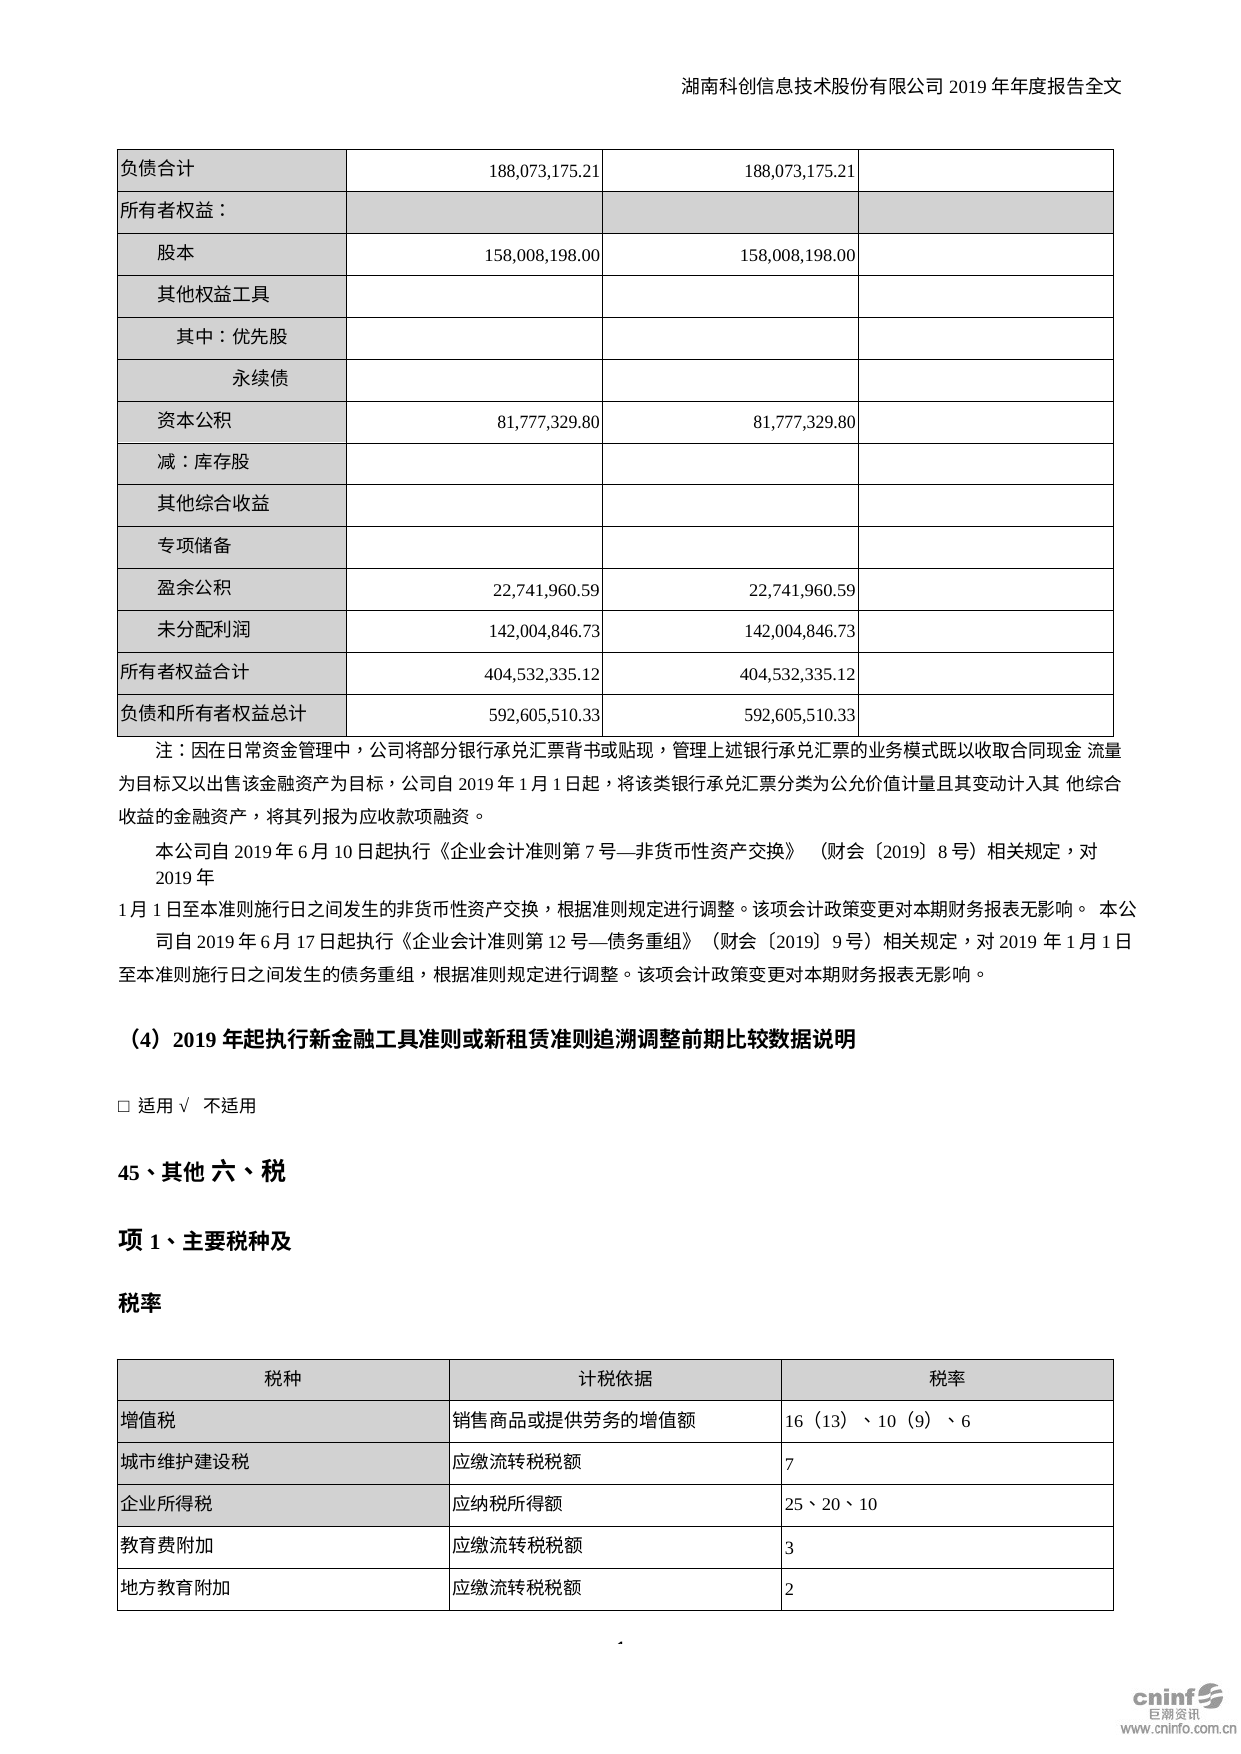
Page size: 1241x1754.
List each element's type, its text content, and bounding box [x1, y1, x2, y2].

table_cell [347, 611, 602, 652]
subtitle （4）2019 年起执行新金融工具准则或新租赁准则追溯调整前期比较数据说明 [118, 1024, 1138, 1054]
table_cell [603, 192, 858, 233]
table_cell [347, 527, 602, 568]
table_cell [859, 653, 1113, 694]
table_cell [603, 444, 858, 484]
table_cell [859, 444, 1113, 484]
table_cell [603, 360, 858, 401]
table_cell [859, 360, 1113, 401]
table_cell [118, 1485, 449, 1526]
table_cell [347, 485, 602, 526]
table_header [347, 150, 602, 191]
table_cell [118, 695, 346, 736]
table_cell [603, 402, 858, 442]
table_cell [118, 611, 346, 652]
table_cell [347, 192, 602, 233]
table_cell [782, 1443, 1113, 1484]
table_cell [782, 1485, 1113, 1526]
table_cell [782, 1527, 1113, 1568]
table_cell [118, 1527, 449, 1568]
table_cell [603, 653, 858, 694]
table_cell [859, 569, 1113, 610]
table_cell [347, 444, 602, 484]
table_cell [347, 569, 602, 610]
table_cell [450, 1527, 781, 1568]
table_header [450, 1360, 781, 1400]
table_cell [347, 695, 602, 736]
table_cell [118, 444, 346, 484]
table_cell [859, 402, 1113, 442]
text 45、其他 六、税项 1、主要税种及税率 [118, 1154, 306, 1317]
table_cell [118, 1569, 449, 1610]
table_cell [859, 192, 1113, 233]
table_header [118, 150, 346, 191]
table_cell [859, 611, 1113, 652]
text □ 适用 √ 不适用 [118, 1093, 1138, 1118]
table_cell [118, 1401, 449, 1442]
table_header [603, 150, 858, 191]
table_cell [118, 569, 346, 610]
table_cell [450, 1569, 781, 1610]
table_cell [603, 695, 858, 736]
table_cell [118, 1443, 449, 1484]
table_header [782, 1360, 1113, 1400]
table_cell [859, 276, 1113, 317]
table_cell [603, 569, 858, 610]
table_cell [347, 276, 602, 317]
text 1月1日至本准则施行日之间发生的非货币性资产交换，根据准则规定进行调整。该项会计政策变更对本期财务报表无影响。 本公司自2019年6月17日起执行《企业会计准则第12号—债务重组》（财会〔2019〕9号）相关规定，对2019 年1月1日 [118, 896, 1138, 953]
text 本公司自2019年6月10日起执行《企业会计准则第7号—非货币性资产交换》 （财会〔2019〕8号）相关规定，对2019 年 [155, 838, 1138, 889]
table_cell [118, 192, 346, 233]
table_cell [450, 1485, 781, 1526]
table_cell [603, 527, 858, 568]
text 注：因在日常资金管理中，公司将部分银行承兑汇票背书或贴现，管理上述银行承兑汇票的业务模式既以收取合同现金 流量为目标又以出售该金融资产为目标，公司自2019年1月1日起，将该类银行承兑汇票分类为公允价值计量且其变动计入其 他综合收益的金融资产，将其列报为应收款项融资。 [118, 737, 1122, 828]
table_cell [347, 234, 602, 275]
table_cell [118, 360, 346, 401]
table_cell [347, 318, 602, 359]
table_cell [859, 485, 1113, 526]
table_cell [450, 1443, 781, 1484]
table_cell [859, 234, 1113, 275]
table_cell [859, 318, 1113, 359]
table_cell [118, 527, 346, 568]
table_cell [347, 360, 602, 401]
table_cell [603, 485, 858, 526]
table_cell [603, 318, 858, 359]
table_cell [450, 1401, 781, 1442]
text 至本准则施行日之间发生的债务重组，根据准则规定进行调整。该项会计政策变更对本期财务报表无影响。 [118, 962, 1138, 987]
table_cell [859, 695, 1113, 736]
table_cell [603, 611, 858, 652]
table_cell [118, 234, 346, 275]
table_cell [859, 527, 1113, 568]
picture [1115, 1680, 1240, 1737]
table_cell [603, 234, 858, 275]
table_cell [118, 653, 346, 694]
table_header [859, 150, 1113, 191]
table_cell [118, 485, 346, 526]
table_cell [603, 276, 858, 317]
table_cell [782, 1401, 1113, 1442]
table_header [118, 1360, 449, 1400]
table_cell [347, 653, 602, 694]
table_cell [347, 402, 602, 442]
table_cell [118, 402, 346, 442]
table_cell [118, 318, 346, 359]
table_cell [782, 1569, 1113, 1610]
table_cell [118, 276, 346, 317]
